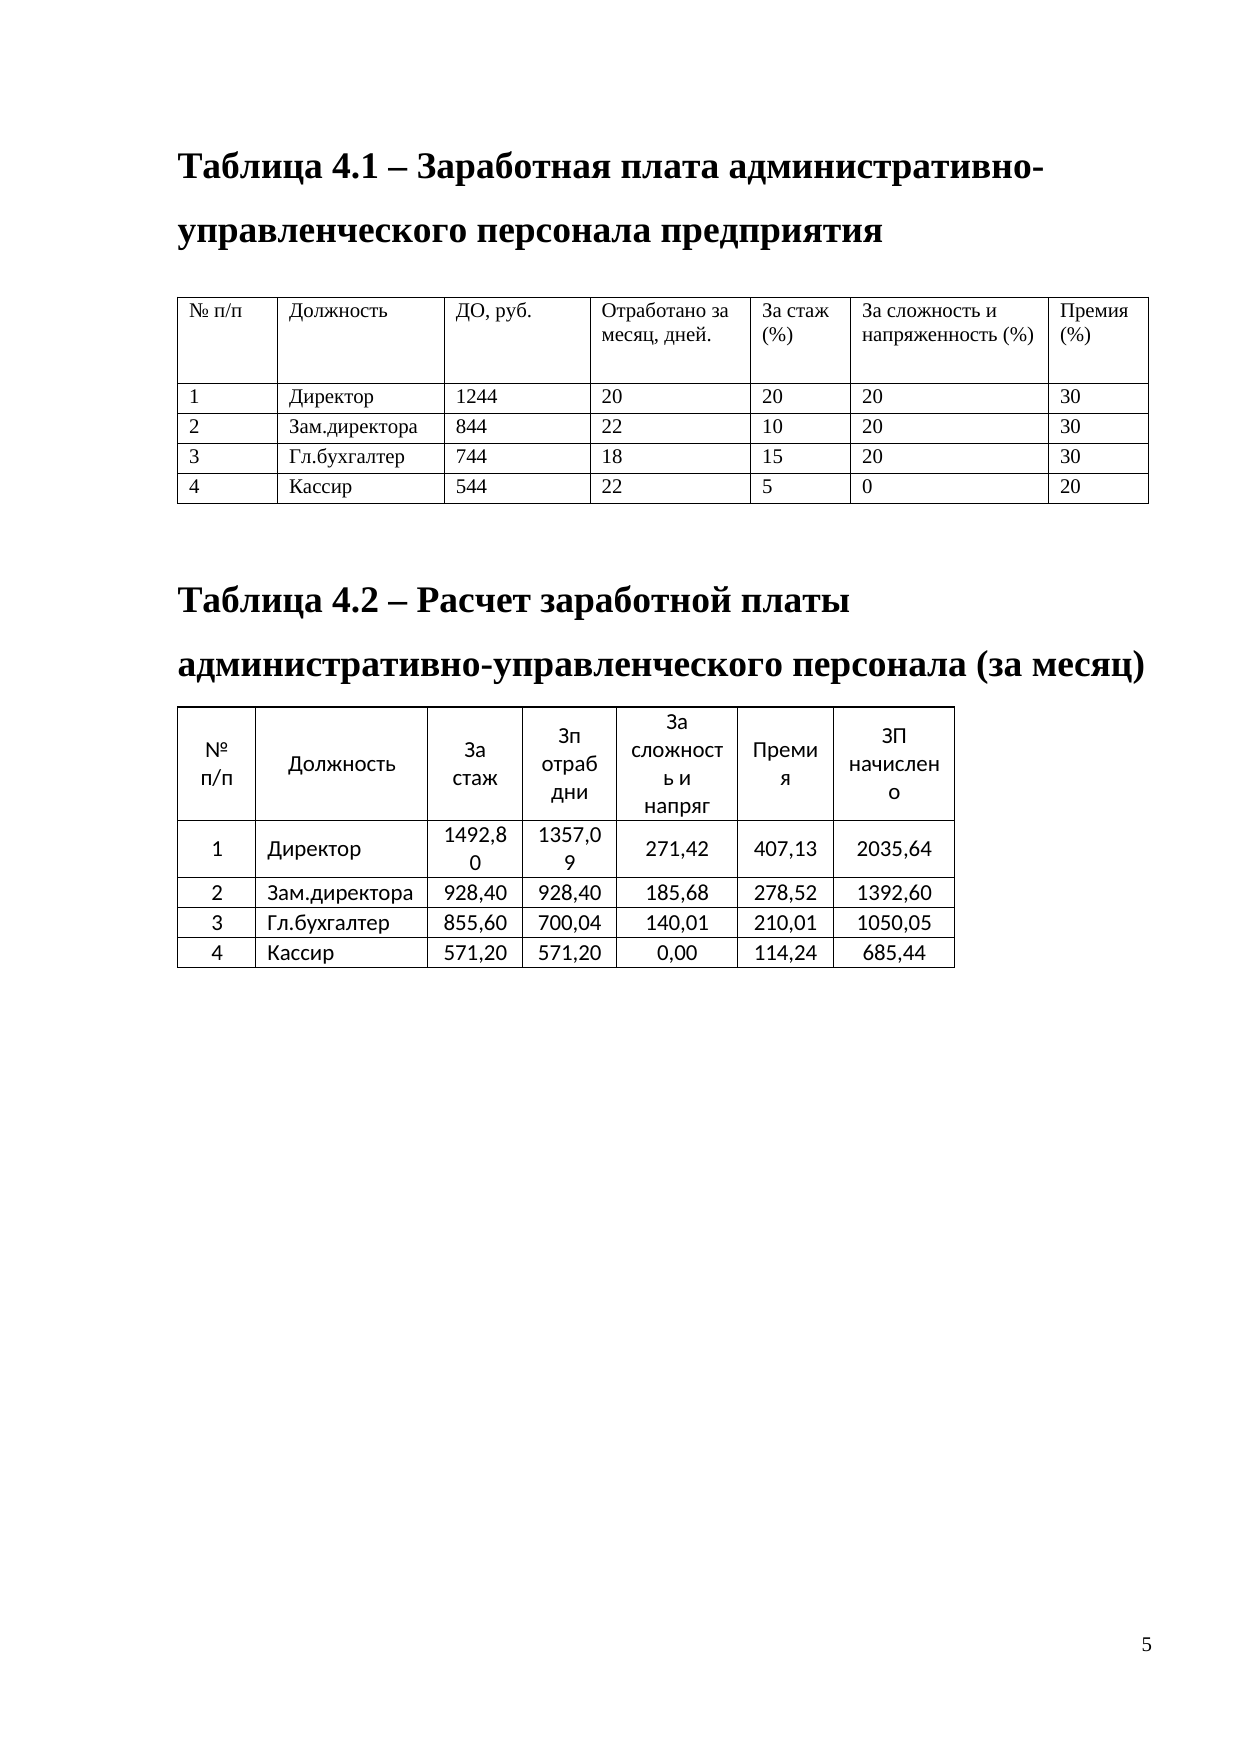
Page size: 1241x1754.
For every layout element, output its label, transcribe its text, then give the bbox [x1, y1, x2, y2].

table_cell 271,42 [617, 821, 737, 877]
table_header ДО, руб. [445, 298, 590, 383]
table_cell 1 [178, 384, 277, 413]
table_header Отработано за месяц, дней. [591, 298, 750, 383]
table_cell 1050,05 [834, 908, 954, 937]
table_cell 210,01 [738, 908, 833, 937]
table_cell 30 [1049, 414, 1148, 443]
table_cell 5 [751, 474, 850, 503]
table_cell Кассир [256, 938, 427, 967]
table_cell 3 [178, 908, 255, 937]
table_cell 1357,09 [523, 821, 616, 877]
subtitle Таблица 4.2 – Расчет заработной платы административно-управленческого персонала (за месяц) [177, 577, 1152, 685]
table_cell Зам.директора [278, 414, 444, 443]
table_cell 571,20 [523, 938, 616, 967]
table_header Должность [278, 298, 444, 383]
table_header За стаж [428, 708, 522, 819]
table_cell 20 [591, 384, 750, 413]
table_cell 2 [178, 414, 277, 443]
table_header За стаж (%) [751, 298, 850, 383]
table_cell 30 [1049, 444, 1148, 473]
table_cell 928,40 [428, 878, 522, 907]
table_cell 1392,60 [834, 878, 954, 907]
table_cell 20 [851, 414, 1048, 443]
table_cell 20 [1049, 474, 1148, 503]
table_cell Кассир [278, 474, 444, 503]
table_cell 1492,80 [428, 821, 522, 877]
table_cell 114,24 [738, 938, 833, 967]
table_cell 0 [851, 474, 1048, 503]
table_cell 571,20 [428, 938, 522, 967]
table_cell 20 [851, 384, 1048, 413]
table_cell 2 [178, 878, 255, 907]
table_header № п/п [178, 298, 277, 383]
table_cell Гл.бухгалтер [256, 908, 427, 937]
table_header ЗП начислено [834, 708, 954, 819]
table_cell 855,60 [428, 908, 522, 937]
table_cell 30 [1049, 384, 1148, 413]
table_cell 2035,64 [834, 821, 954, 877]
table_header Премия [738, 708, 833, 819]
table_header Должность [256, 708, 427, 819]
table_cell 928,40 [523, 878, 616, 907]
table_cell 685,44 [834, 938, 954, 967]
table_cell Зам.директора [256, 878, 427, 907]
table_cell 10 [751, 414, 850, 443]
table_cell 140,01 [617, 908, 737, 937]
table_cell Гл.бухгалтер [278, 444, 444, 473]
table_cell 278,52 [738, 878, 833, 907]
table_cell 18 [591, 444, 750, 473]
table_cell 0,00 [617, 938, 737, 967]
table_cell Директор [256, 821, 427, 877]
table_header За сложность и напряженность (%) [851, 298, 1048, 383]
table_cell 407,13 [738, 821, 833, 877]
table_cell 4 [178, 938, 255, 967]
table_cell 20 [751, 384, 850, 413]
table_cell Директор [278, 384, 444, 413]
table_cell 22 [591, 474, 750, 503]
table_cell 744 [445, 444, 590, 473]
table_header № п/п [178, 708, 255, 819]
table_cell 700,04 [523, 908, 616, 937]
subtitle Таблица 4.1 – Заработная плата административно-управленческого персонала предприятия [177, 143, 1152, 251]
table_cell 22 [591, 414, 750, 443]
table_cell 844 [445, 414, 590, 443]
table_cell 1244 [445, 384, 590, 413]
table_cell 3 [178, 444, 277, 473]
table_header Премия (%) [1049, 298, 1148, 383]
table_cell 4 [178, 474, 277, 503]
table_cell 15 [751, 444, 850, 473]
table_cell 20 [851, 444, 1048, 473]
table_cell 185,68 [617, 878, 737, 907]
table_cell 544 [445, 474, 590, 503]
table_header Зп отраб дни [523, 708, 616, 819]
table_cell 1 [178, 821, 255, 877]
table_header За сложность и напряг [617, 708, 737, 819]
